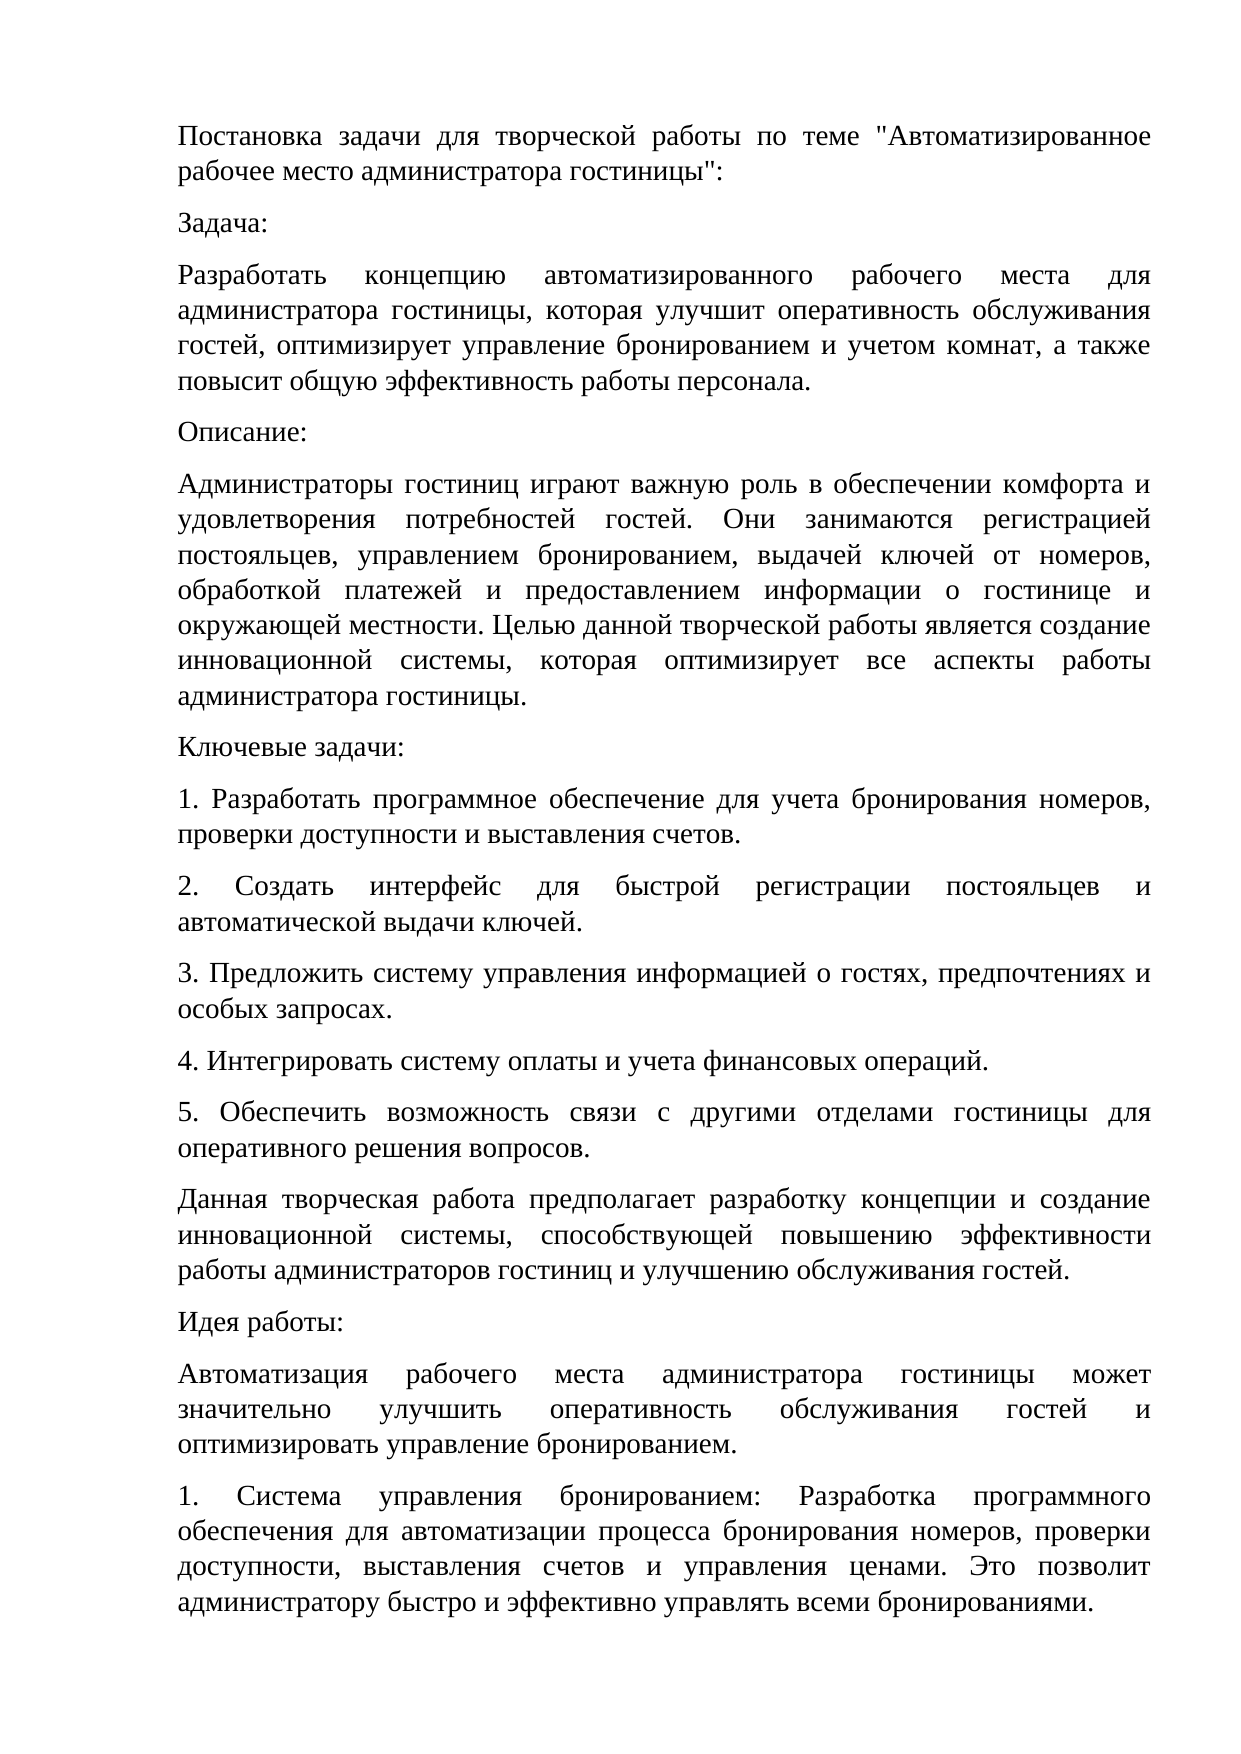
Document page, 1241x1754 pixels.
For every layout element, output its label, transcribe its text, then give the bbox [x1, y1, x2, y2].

text Идея работы: [177, 1304, 1152, 1337]
text 1. Разработать программное обеспечение для учета бронирования номеров, проверки доступности и выставления счетов. [177, 781, 1152, 850]
text 3. Предложить систему управления информацией о гостях, предпочтениях и особых запросах. [177, 956, 1152, 1024]
text Разработать концепцию автоматизированного рабочего места для администратора гостиницы, которая улучшит оперативность обслуживания гостей, оптимизирует управление бронированием и учетом комнат, а также повысит общую эффективность работы персонала. [177, 257, 1152, 396]
text Описание: [177, 414, 1152, 448]
text Задача: [177, 205, 1152, 239]
text 5. Обеспечить возможность связи с другими отделами гостиницы для оперативного решения вопросов. [177, 1094, 1152, 1163]
text 2. Создать интерфейс для быстрой регистрации постояльцев и автоматической выдачи ключей. [177, 868, 1152, 937]
text 1. Система управления бронированием: Разработка программного обеспечения для автоматизации процесса бронирования номеров, проверки доступности, выставления счетов и управления ценами. Это позволит администратору быстро и эффективно управлять всеми бронированиями. [177, 1478, 1152, 1617]
text Ключевые задачи: [177, 729, 1152, 763]
text Данная творческая работа предполагает разработку концепции и создание инновационной системы, способствующей повышению эффективности работы администраторов гостиниц и улучшению обслуживания гостей. [177, 1182, 1152, 1286]
text 4. Интегрировать систему оплаты и учета финансовых операций. [177, 1043, 1152, 1076]
text Постановка задачи для творческой работы по теме "Автоматизированное рабочее место администратора гостиницы": [177, 118, 1152, 187]
text Автоматизация рабочего места администратора гостиницы может значительно улучшить оперативность обслуживания гостей и оптимизировать управление бронированием. [177, 1356, 1152, 1460]
text Администраторы гостиниц играют важную роль в обеспечении комфорта и удовлетворения потребностей гостей. Они занимаются регистрацией постояльцев, управлением бронированием, выдачей ключей от номеров, обработкой платежей и предоставлением информации о гостинице и окружающей местности. Целью данной творческой работы является создание инновационной системы, которая оптимизирует все аспекты работы администратора гостиницы. [177, 466, 1152, 711]
